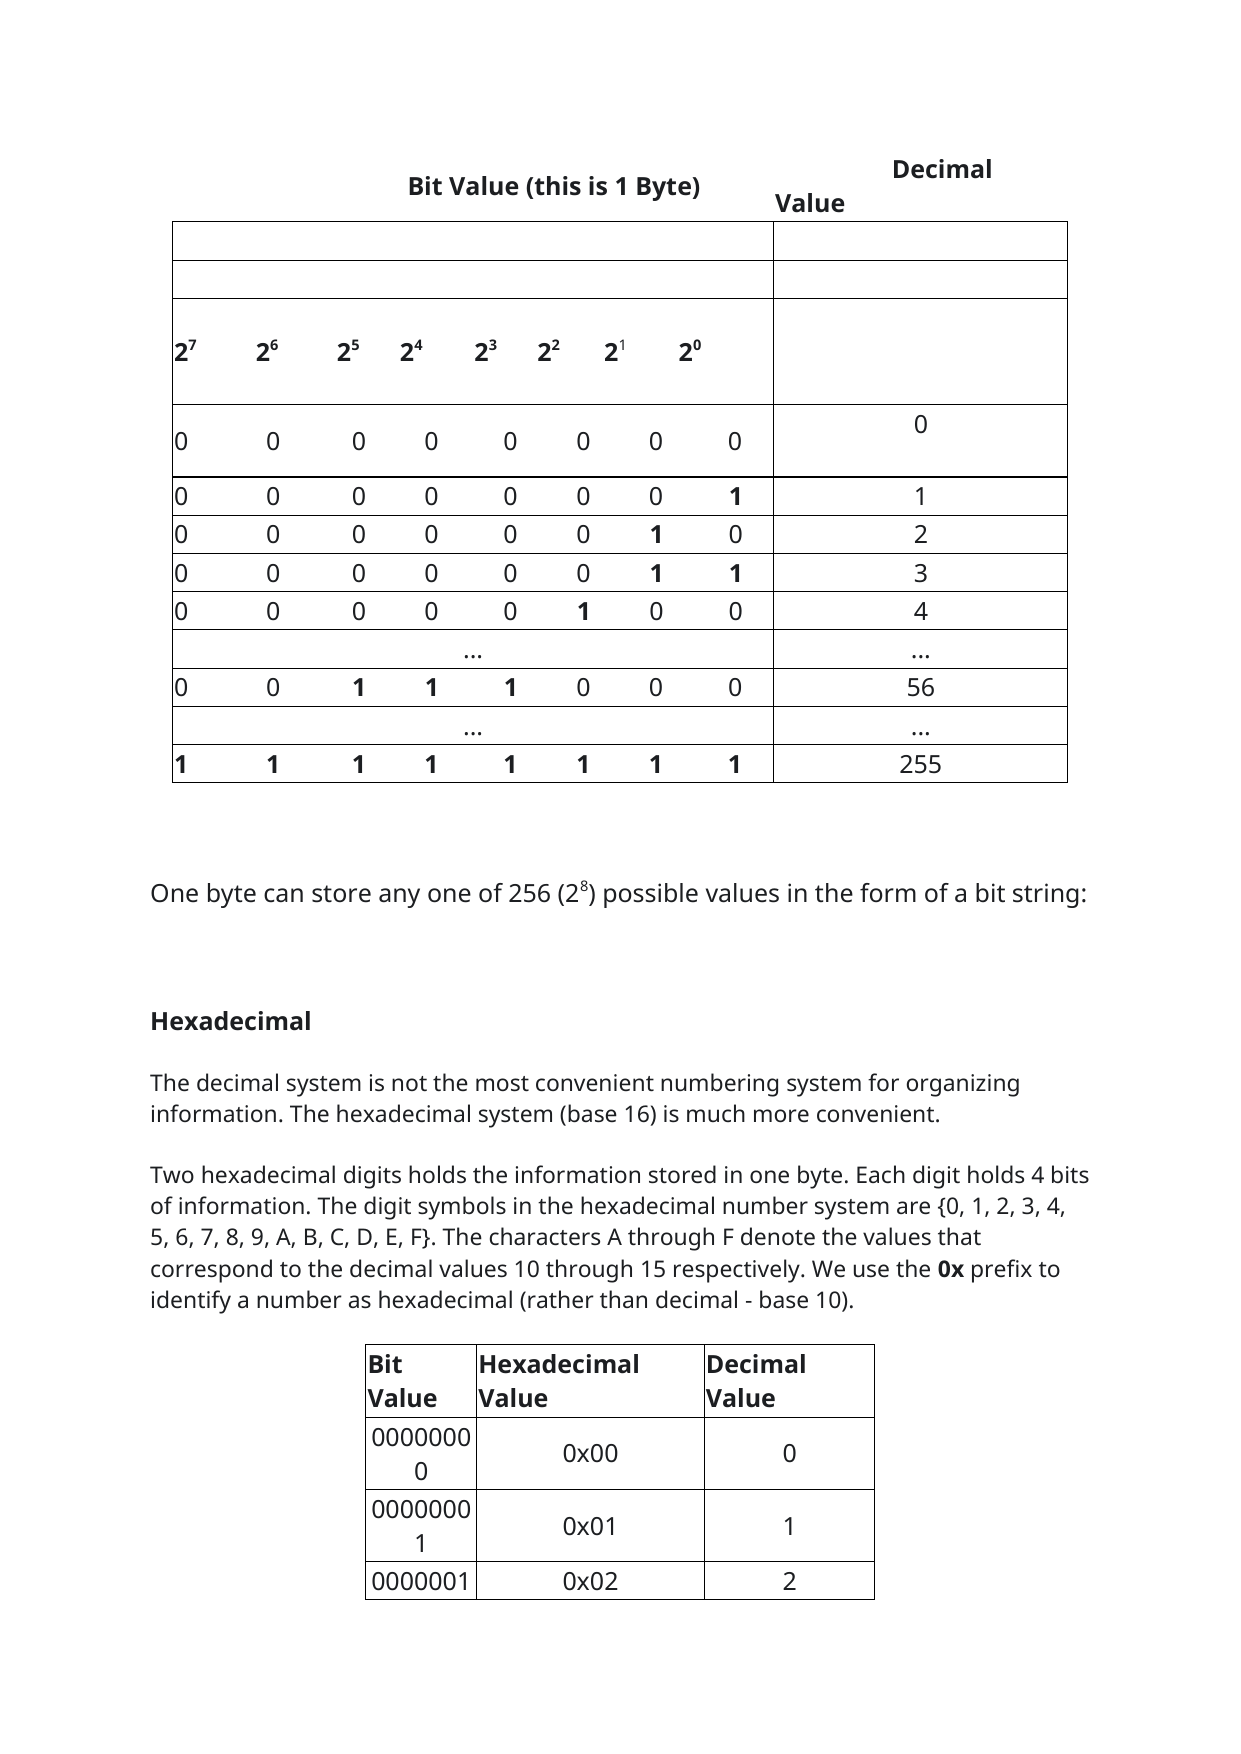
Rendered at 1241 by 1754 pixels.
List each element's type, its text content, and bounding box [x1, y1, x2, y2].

table_cell 0x01 [477, 1490, 704, 1561]
table_cell 1 1 1 1 1 1 1 1 [173, 745, 773, 782]
table_cell 0 0 0 0 0 0 1 0 [173, 516, 773, 553]
table_header Decimal Value [705, 1345, 874, 1417]
table_cell 0x00 [477, 1418, 704, 1489]
table_cell 0 0 0 0 0 0 0 1 [173, 478, 773, 514]
table_cell [774, 222, 1067, 259]
table_cell 0 [774, 405, 1067, 476]
table_header Decimal Value [773, 150, 1068, 221]
table_cell 0 0 0 0 0 0 1 1 [173, 554, 773, 591]
table_header Bit Value [366, 1345, 476, 1417]
table_cell 2 [774, 516, 1067, 553]
table_cell 0x02 [477, 1562, 704, 1599]
table_cell ... [173, 707, 773, 744]
table_cell 00000010 [366, 1562, 476, 1599]
table_cell ... [774, 707, 1067, 744]
table_cell 0 [705, 1418, 874, 1489]
text Hexadecimal​ [150, 1004, 1090, 1038]
table_header Bit Value (this is 1 Byte) [172, 150, 773, 221]
text Two hexadecimal digits holds the information stored in one byte. Each digit holds 4 bits of information. The digit symbols in the hexadecimal number system are {0, 1, 2, 3, 4, 5, 6, 7, 8, 9, A, B, C, D, E, F}. The characters A through F denote the values that correspond to the decimal values 10 through 15 respectively. We use the 0x prefix to identify a number as hexadecimal (rather than decimal - base 10). [150, 1159, 1090, 1315]
table_cell 56 [774, 669, 1067, 706]
table_cell 0 0 0 0 0 1 0 0 [173, 592, 773, 629]
table_cell 255 [774, 745, 1067, 782]
table_cell ... [173, 630, 773, 667]
table_cell [774, 261, 1067, 298]
table_cell ... [774, 630, 1067, 667]
table_cell 4 [774, 592, 1067, 629]
table_cell [173, 261, 773, 298]
table_cell 00000000 [366, 1418, 476, 1489]
table_cell [774, 299, 1067, 404]
table_cell 1 [705, 1490, 874, 1561]
table_cell 00000001 [366, 1490, 476, 1561]
table_cell 0 0 1 1 1 0 0 0 [173, 669, 773, 706]
table_cell 0 0 0 0 0 0 0 0 [173, 405, 773, 476]
table_cell 27 26 25 24 23 22 21 20 [173, 299, 773, 404]
table_header Hexadecimal Value [477, 1345, 704, 1417]
text One byte can store any one of 256 (28) possible values in the form of a bit string: [150, 876, 1090, 910]
table_cell 2 [705, 1562, 874, 1599]
table_cell [173, 222, 773, 259]
table_cell 1 [774, 478, 1067, 514]
table_cell 3 [774, 554, 1067, 591]
text The decimal system is not the most convenient numbering system for organizing information. The hexadecimal system (base 16) is much more convenient. [150, 1067, 1090, 1130]
